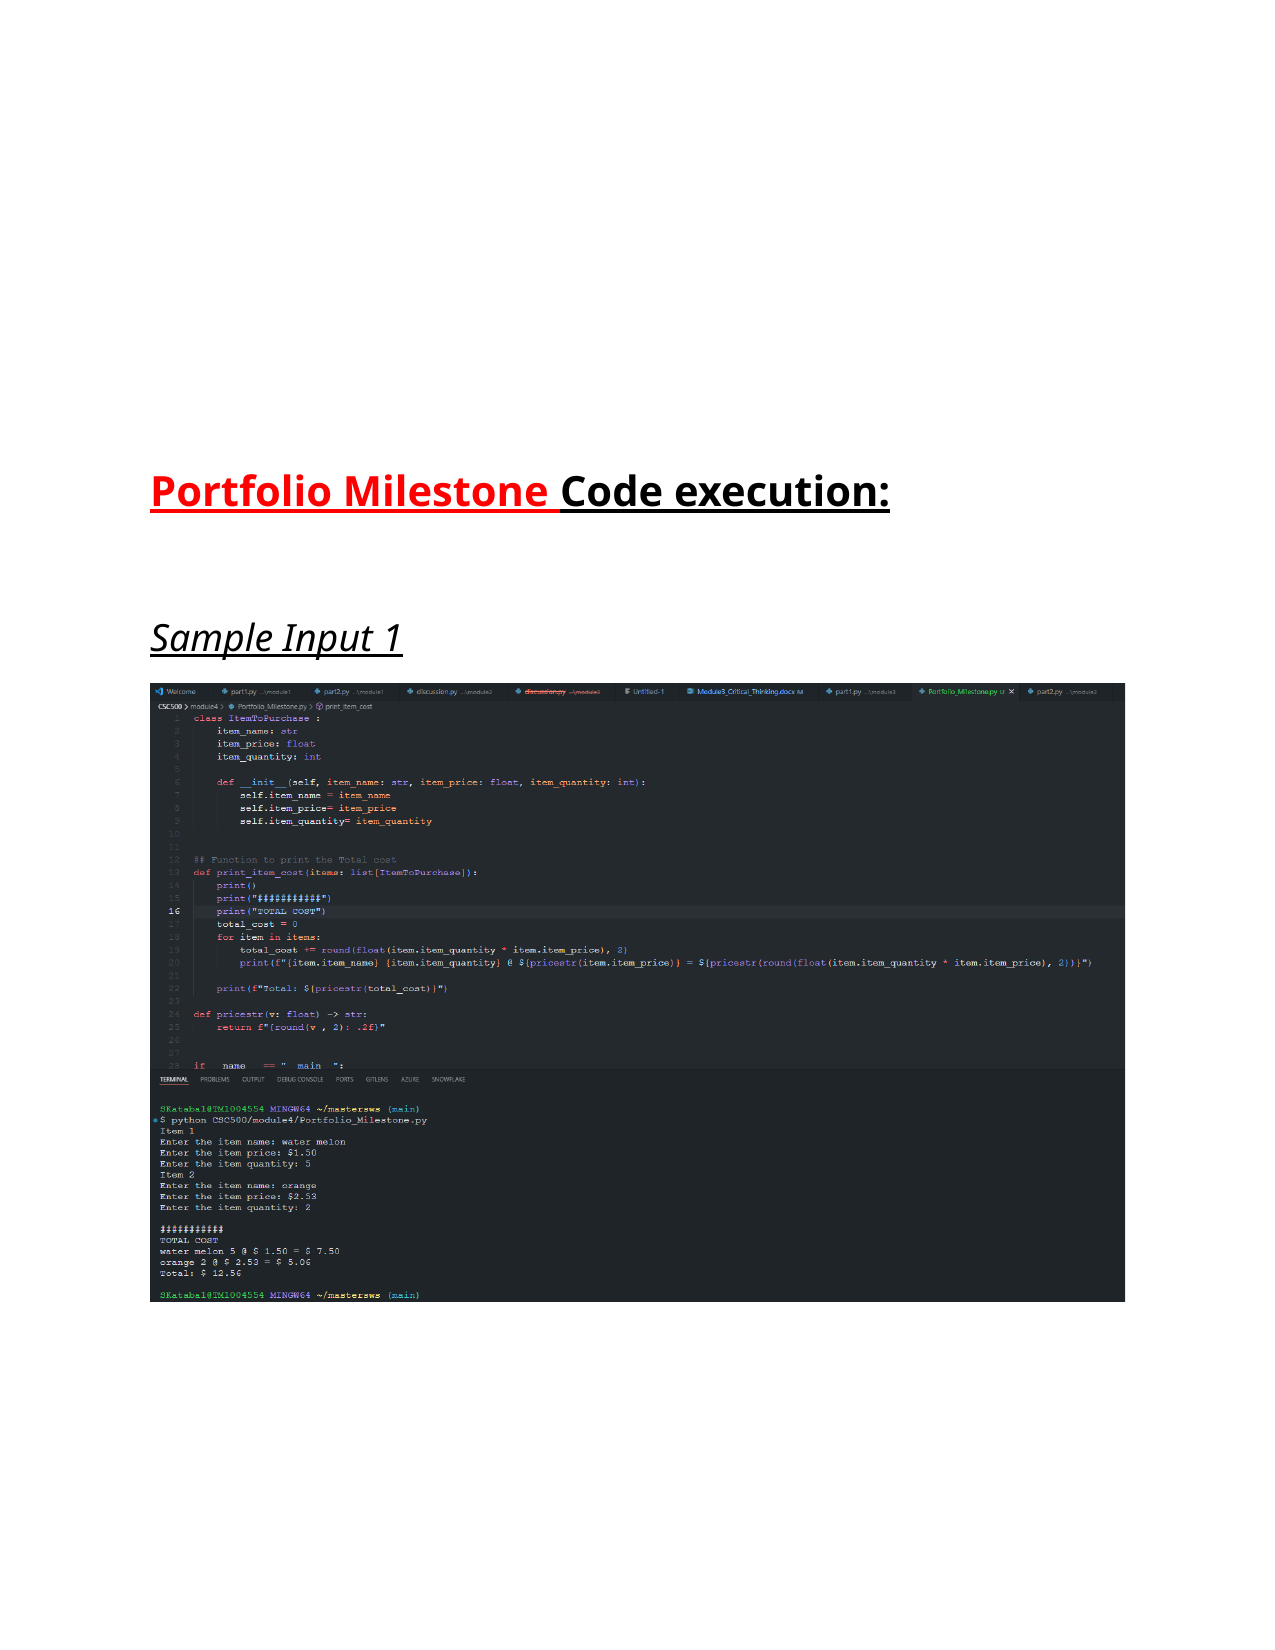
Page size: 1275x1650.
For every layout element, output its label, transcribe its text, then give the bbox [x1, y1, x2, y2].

picture [150, 683, 1125, 1302]
text Portfolio Milestone Code execution: [150, 462, 1125, 518]
text Sample Input 1 [150, 611, 1125, 662]
